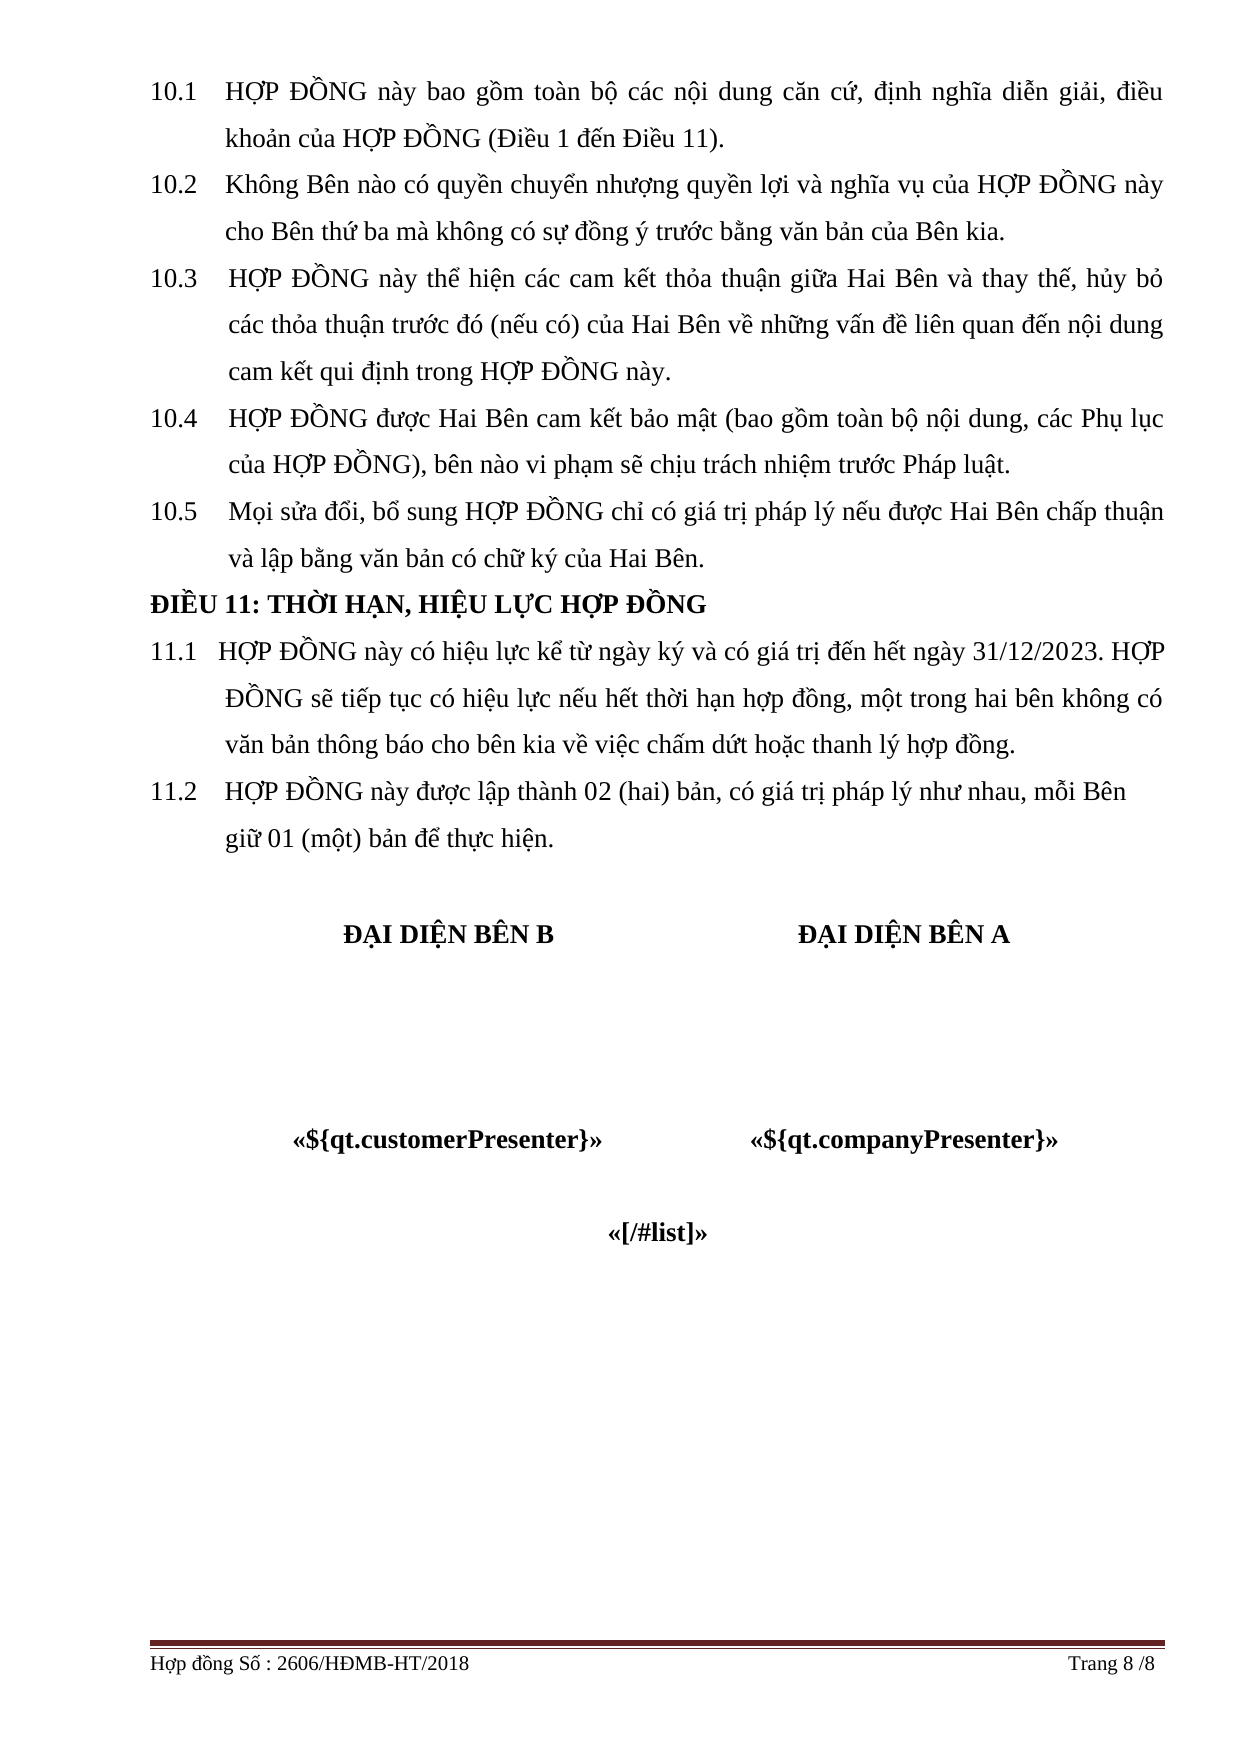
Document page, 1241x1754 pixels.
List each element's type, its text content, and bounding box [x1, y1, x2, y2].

list HỢP ĐỒNG này thể hiện các cam kết thỏa thuận giữa Hai Bên và thay thế, hủy bỏ các thỏa thuận trước đó (nếu có) của Hai Bên về những vấn đề liên quan đến nội dung cam kết qui định trong HỢP ĐỒNG này. [150, 262, 1165, 386]
text «[/#list]» [150, 1216, 1165, 1247]
list HỢP ĐỒNG được Hai Bên cam kết bảo mật (bao gồm toàn bộ nội dung, các Phụ lục của HỢP ĐỒNG), bên nào vi phạm sẽ chịu trách nhiệm trước Pháp luật. [150, 402, 1165, 479]
list Mọi sửa đổi, bổ sung HỢP ĐỒNG chỉ có giá trị pháp lý nếu được Hai Bên chấp thuận và lập bằng văn bản có chữ ký của Hai Bên. [150, 495, 1165, 573]
text 11.1 HỢP ĐỒNG này có hiệu lực kể từ ngày ký và có giá trị đến hết ngày 31/12/2023. HỢP ĐỒNG sẽ tiếp tục có hiệu lực nếu hết thời hạn hợp đồng, một trong hai bên không có văn bản thông báo cho bên kia về việc chấm dứt hoặc thanh lý hợp đồng. [150, 635, 1165, 759]
table_header ĐẠI DIỆN BÊN A «${qt.companyPresenter}» [667, 911, 1141, 1154]
table_header ĐẠI DIỆN BÊN B «${qt.customerPresenter}» [174, 911, 667, 1154]
text 11.2 HỢP ĐỒNG này được lập thành 02 (hai) bản, có giá trị pháp lý như nhau, mỗi Bên giữ 01 (một) bản để thực hiện. [150, 775, 1165, 853]
list Không Bên nào có quyền chuyển nhượng quyền lợi và nghĩa vụ của HỢP ĐỒNG này cho Bên thứ ba mà không có sự đồng ý trước bằng văn bản của Bên kia. [150, 168, 1165, 246]
list HỢP ĐỒNG này bao gồm toàn bộ các nội dung căn cứ, định nghĩa diễn giải, điều khoản của HỢP ĐỒNG (Điều 1 đến Điều 11). [150, 75, 1165, 153]
text ĐIỀU 11: THỜI HẠN, HIỆU LỰC HỢP ĐỒNG [150, 588, 1165, 619]
